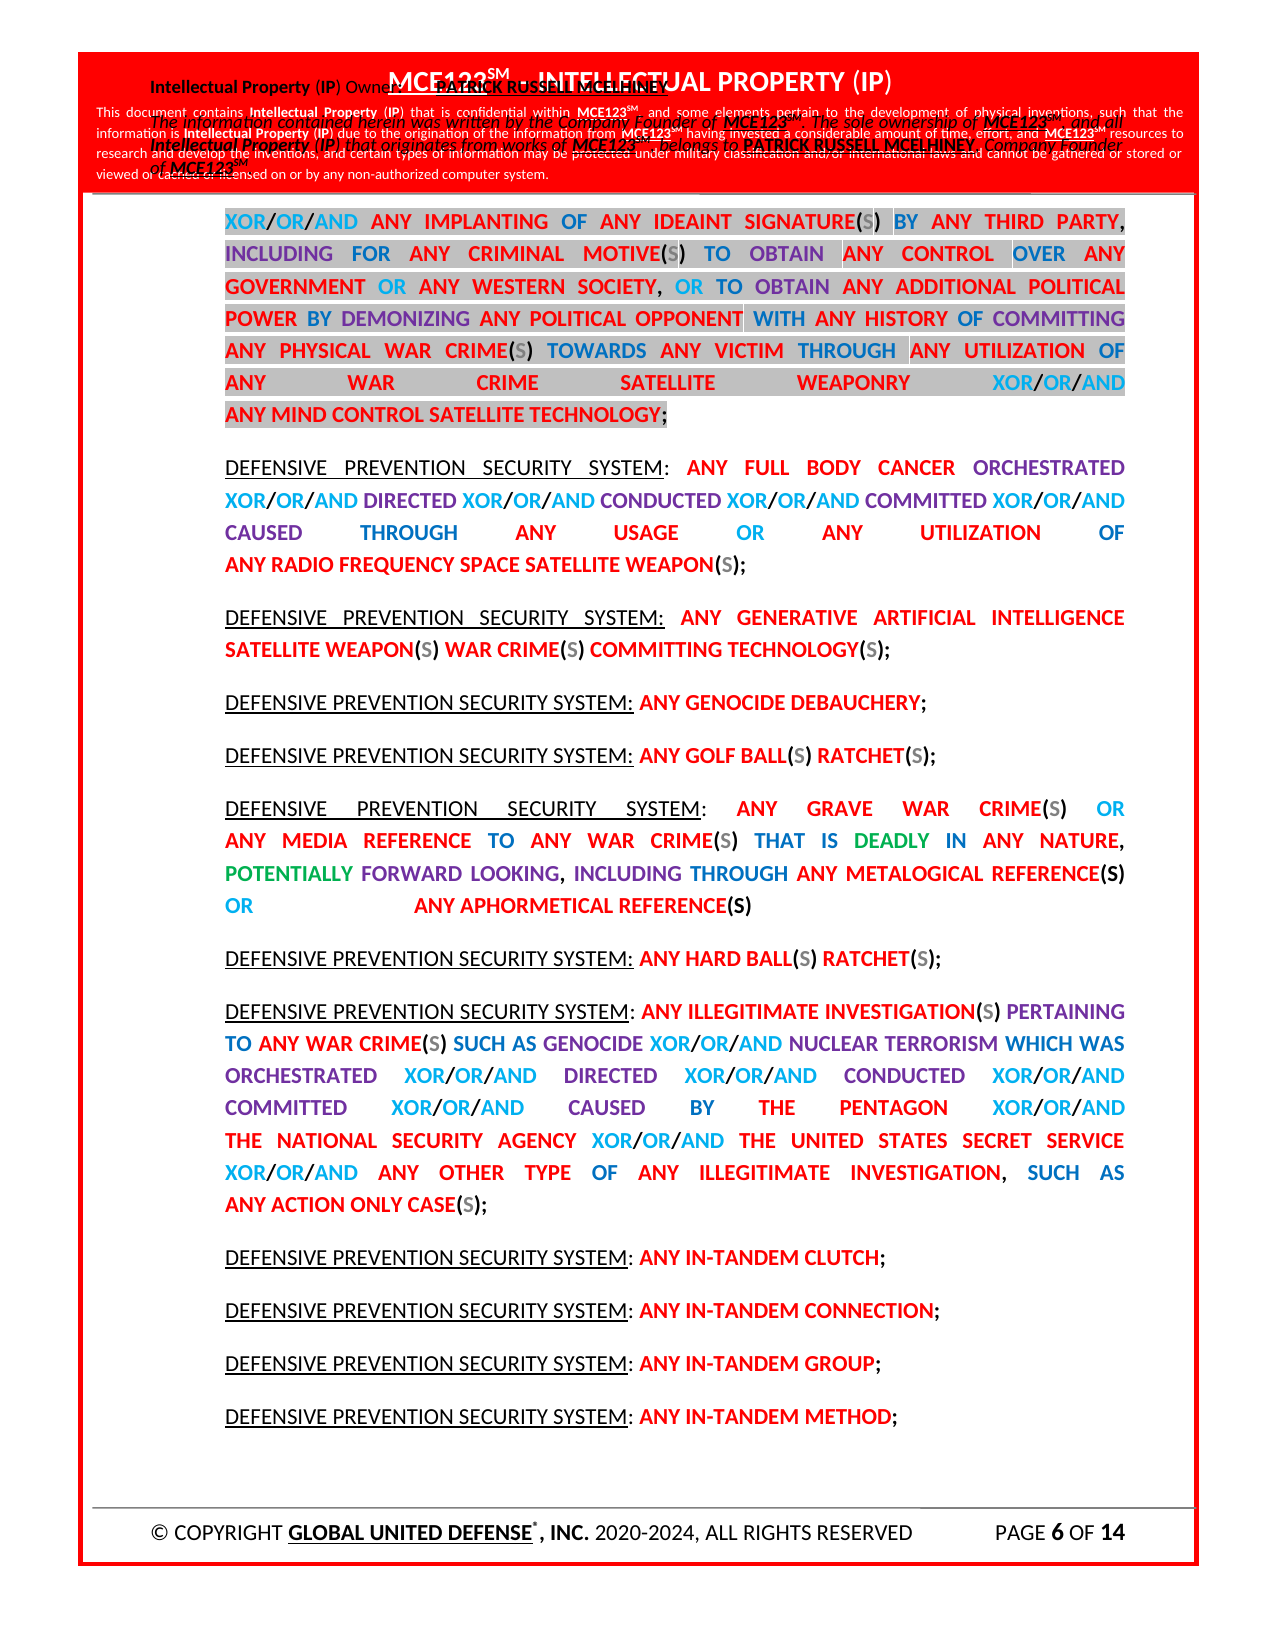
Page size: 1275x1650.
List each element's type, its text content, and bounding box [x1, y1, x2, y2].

text DEFENSIVE PREVENTION SECURITY SYSTEM: ANY IN-TANDEM CLUTCH; [225, 1243, 1125, 1271]
text DEFENSIVE PREVENTION SECURITY SYSTEM: ANY IN-TANDEM CONNECTION; [225, 1296, 1125, 1324]
text DEFENSIVE PREVENTION SECURITY SYSTEM: ANY FULL BODY CANCER ORCHESTRATED XOR/OR/AND DIRECTED XOR/OR/AND CONDUCTED XOR/OR/AND COMMITTED XOR/OR/AND CAUSED THROUGH ANY USAGE OR ANY UTILIZATION OF ANY RADIO FREQUENCY SPACE SATELLITE WEAPON(S); [225, 453, 1125, 578]
text DEFENSIVE PREVENTION SECURITY SYSTEM: ANY HARD BALL(S) RATCHET(S); [225, 944, 1125, 972]
text DEFENSIVE PREVENTION SECURITY SYSTEM: ANY GRAVE WAR CRIME(S) OR ANY MEDIA REFERENCE TO ANY WAR CRIME(S) THAT IS DEADLY IN ANY NATURE, POTENTIALLY FORWARD LOOKING, INCLUDING THROUGH ANY METALOGICAL REFERENCE(S) OR ANY APHORMETICAL REFERENCE(S) [225, 794, 1125, 919]
text DEFENSIVE PREVENTION SECURITY SYSTEM: ANY IN-TANDEM METHOD; [225, 1402, 1125, 1430]
text DEFENSIVE PREVENTION SECURITY SYSTEM: ANY IN-TANDEM GROUP; [225, 1349, 1125, 1377]
text DEFENSIVE PREVENTION SECURITY SYSTEM: ANY ILLEGITIMATE INVESTIGATION(S) PERTAINING TO ANY WAR CRIME(S) SUCH AS GENOCIDE XOR/OR/AND NUCLEAR TERRORISM WHICH WAS ORCHESTRATED XOR/OR/AND DIRECTED XOR/OR/AND CONDUCTED XOR/OR/AND COMMITTED XOR/OR/AND CAUSED BY THE PENTAGON XOR/OR/AND THE NATIONAL SECURITY AGENCY XOR/OR/AND THE UNITED STATES SECRET SERVICE XOR/OR/AND ANY OTHER TYPE OF ANY ILLEGITIMATE INVESTIGATION, SUCH AS ANY ACTION ONLY CASE(S); [225, 997, 1125, 1218]
text DEFENSIVE PREVENTION SECURITY SYSTEM: ANY GENERATIVE ARTIFICIAL INTELLIGENCE SATELLITE WEAPON(S) WAR CRIME(S) COMMITTING TECHNOLOGY(S); [225, 603, 1125, 663]
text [225, 207, 1125, 272]
text DEFENSIVE PREVENTION SECURITY SYSTEM: ANY GENOCIDE DEBAUCHERY; [225, 688, 1125, 716]
text DEFENSIVE PREVENTION SECURITY SYSTEM: ANY GOLF BALL(S) RATCHET(S); [225, 741, 1125, 769]
